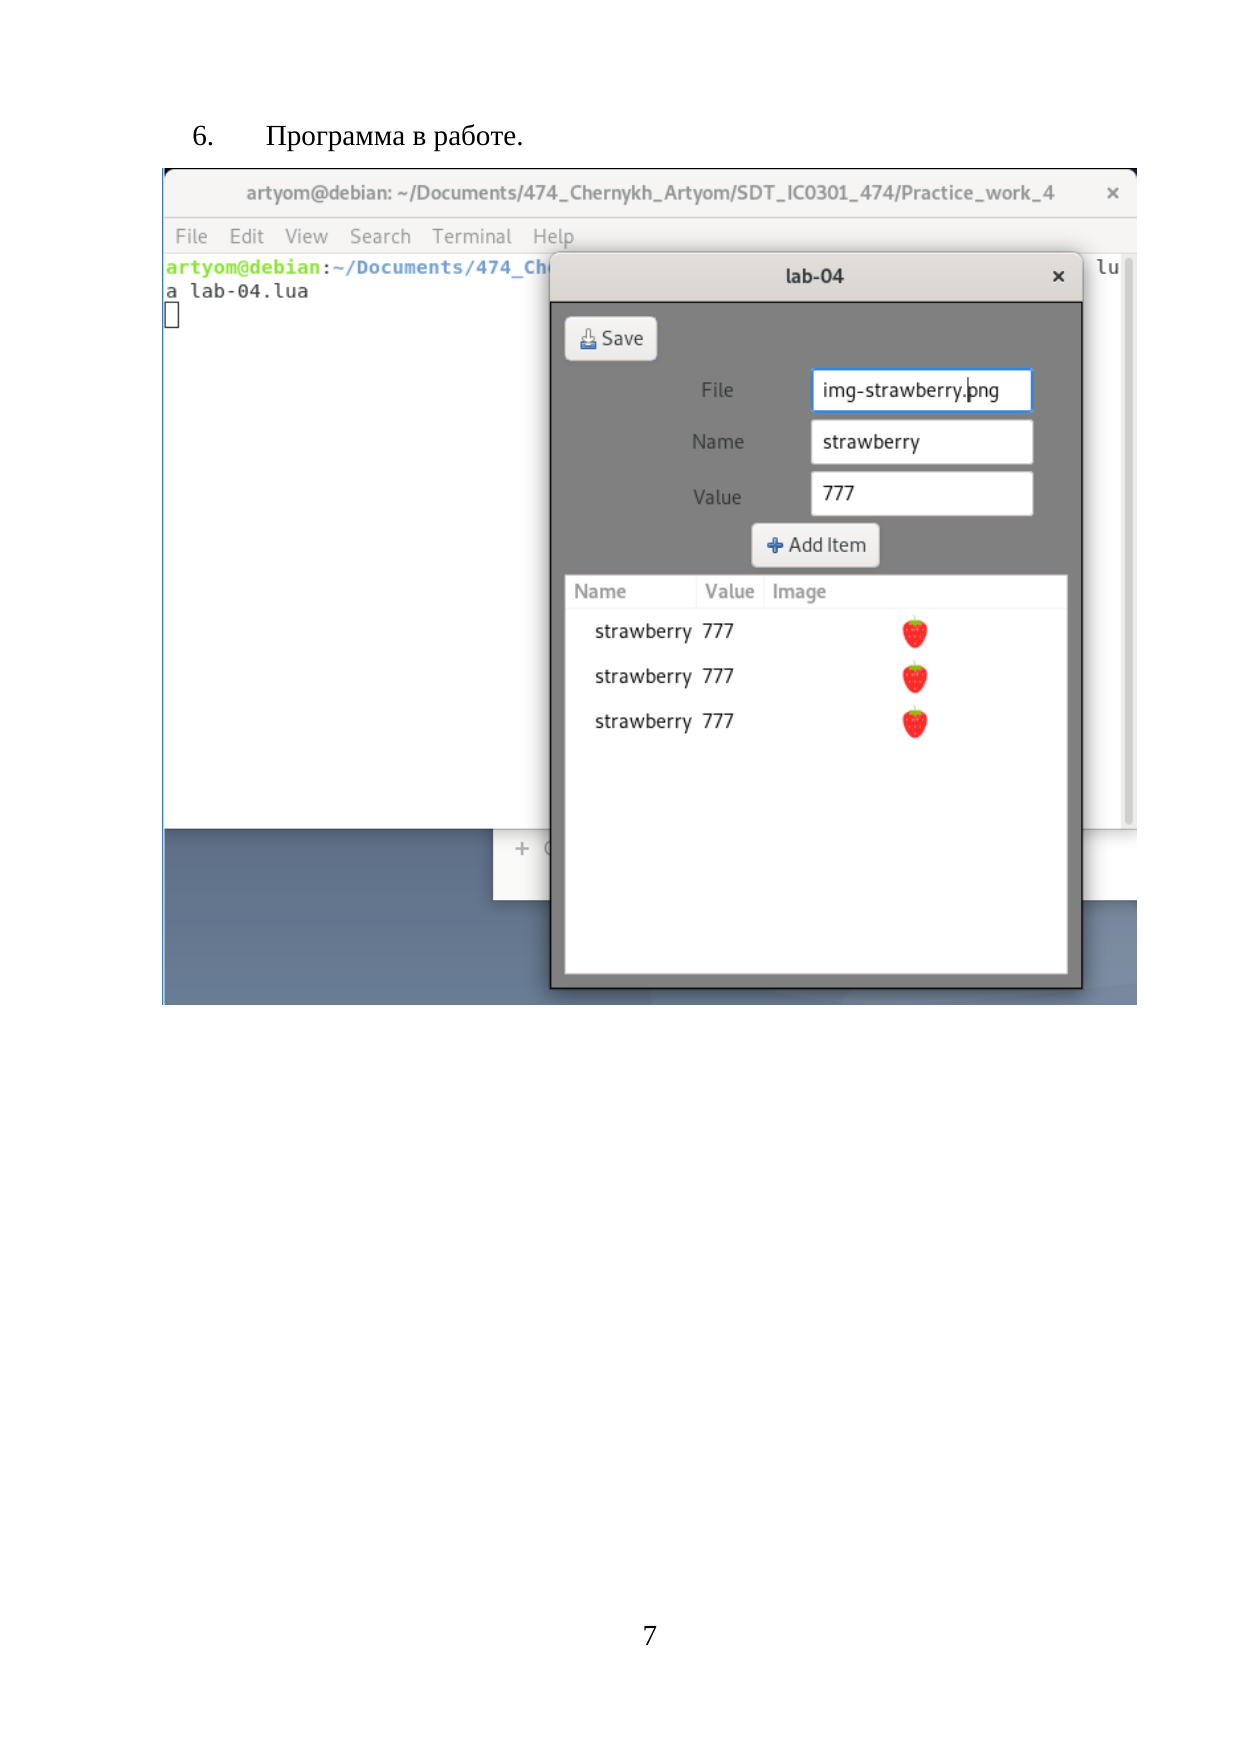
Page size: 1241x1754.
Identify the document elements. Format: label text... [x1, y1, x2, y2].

picture [162, 168, 1137, 1005]
list Программа в работе. [118, 118, 1181, 152]
